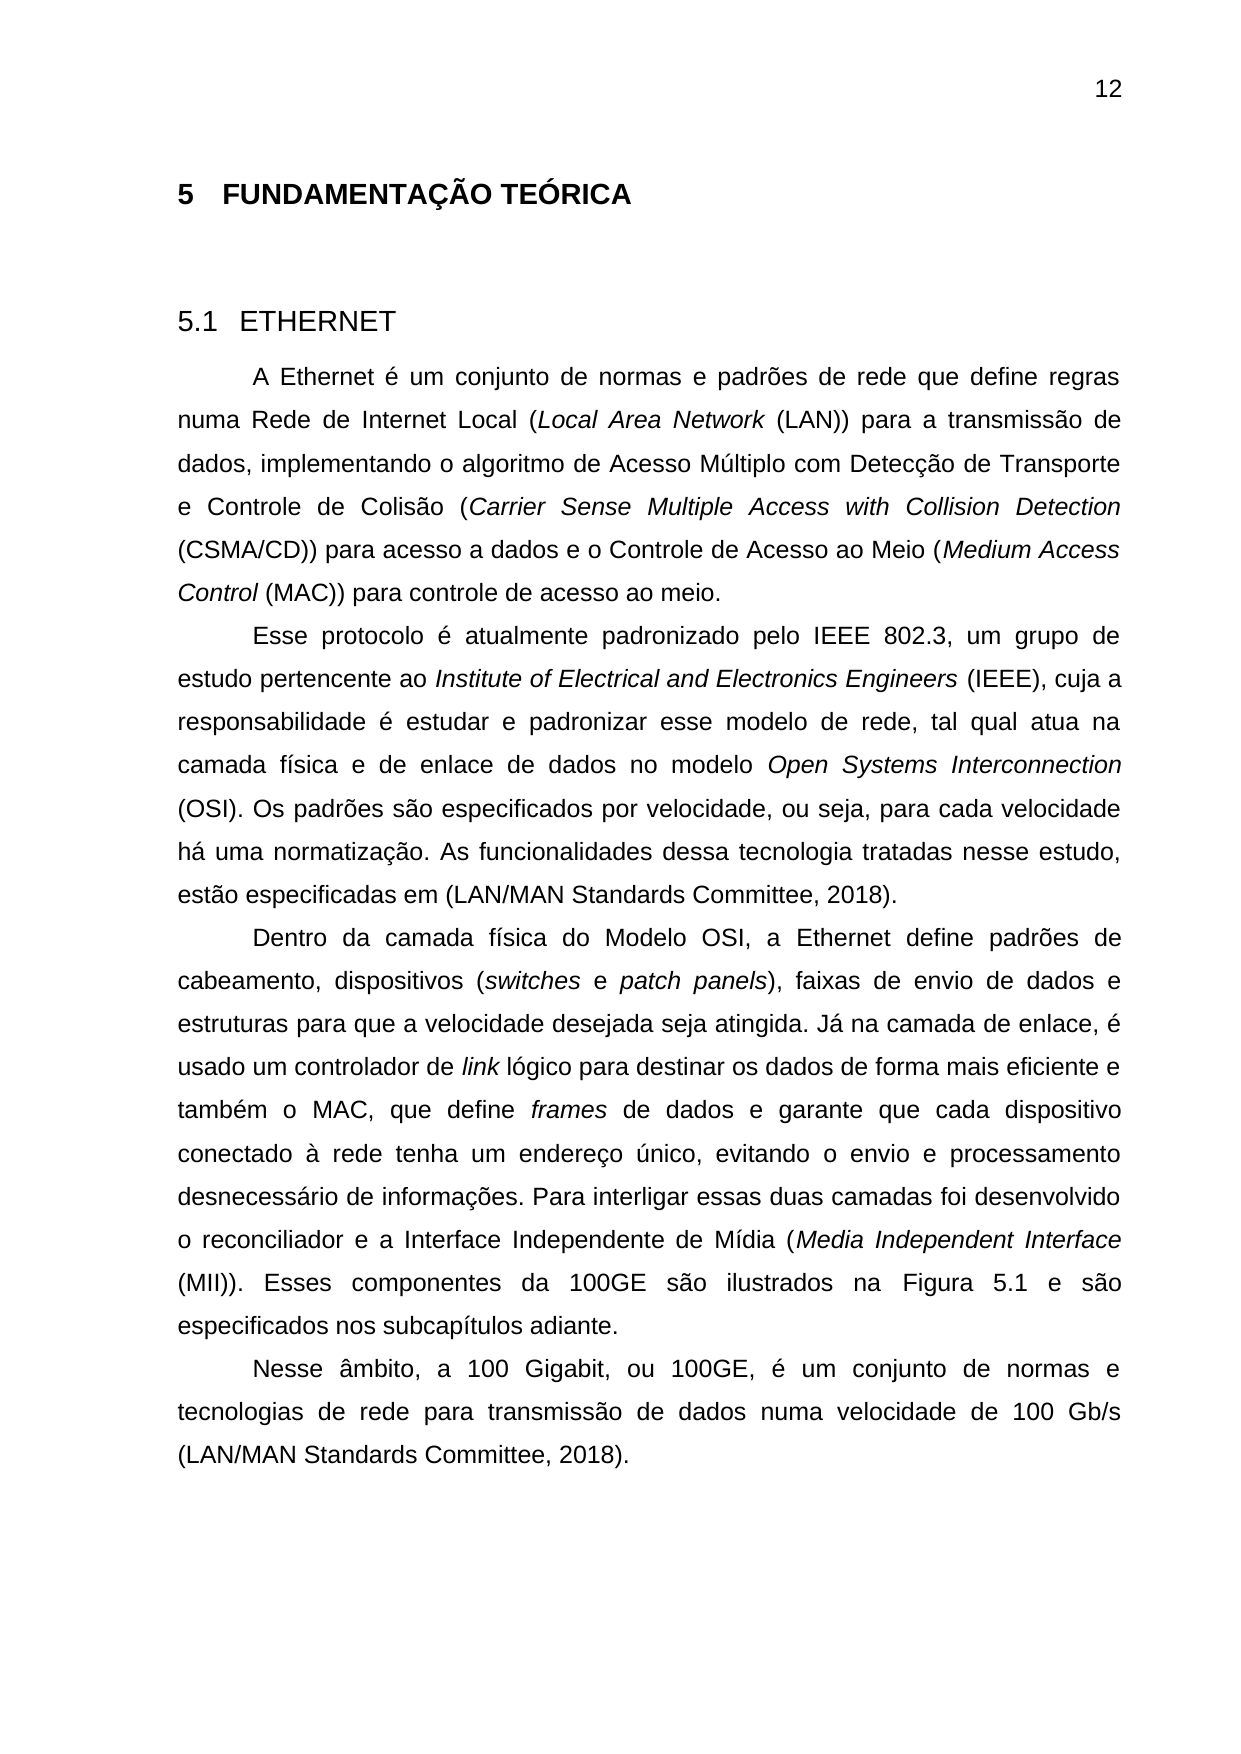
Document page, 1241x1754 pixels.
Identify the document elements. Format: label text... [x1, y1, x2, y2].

text Dentro da camada física do Modelo OSI, a Ethernet define padrões de cabeamento, dispositivos (switches e patch panels), faixas de envio de dados e estruturas para que a velocidade desejada seja atingida. Já na camada de enlace, é usado um controlador de link lógico para destinar os dados de forma mais eficiente e também o MAC, que define frames de dados e garante que cada dispositivo conectado à rede tenha um endereço único, evitando o envio e processamento desnecessário de informações. Para interligar essas duas camadas foi desenvolvido o reconciliador e a Interface Independente de Mídia (Media Independent Interface (MII)). Esses componentes da 100GE são ilustrados na Figura 5.1 e são especificados nos subcapítulos adiante. [177, 923, 1122, 1340]
subtitle Ethernet [177, 304, 1122, 337]
subtitle FUNDAMENTAÇÃO TEÓRICA [177, 177, 1122, 211]
text Nesse âmbito, a 100 Gigabit, ou 100GE, é um conjunto de normas e tecnologias de rede para transmissão de dados numa velocidade de 100 Gb/s (LAN/MAN Standards Committee, 2018). [177, 1354, 1122, 1469]
text A Ethernet é um conjunto de normas e padrões de rede que define regras numa Rede de Internet Local (Local Area Network (LAN)) para a transmissão de dados, implementando o algoritmo de Acesso Múltiplo com Detecção de Transporte e Controle de Colisão (Carrier Sense Multiple Access with Collision Detection (CSMA/CD)) para acesso a dados e o Controle de Acesso ao Meio (Medium Access Control (MAC)) para controle de acesso ao meio. [177, 362, 1122, 607]
text Esse protocolo é atualmente padronizado pelo IEEE 802.3, um grupo de estudo pertencente ao Institute of Electrical and Electronics Engineers (IEEE), cuja a responsabilidade é estudar e padronizar esse modelo de rede, tal qual atua na camada física e de enlace de dados no modelo Open Systems Interconnection (OSI). Os padrões são especificados por velocidade, ou seja, para cada velocidade há uma normatização. As funcionalidades dessa tecnologia tratadas nesse estudo, estão especificadas em (LAN/MAN Standards Committee, 2018). [177, 621, 1122, 909]
